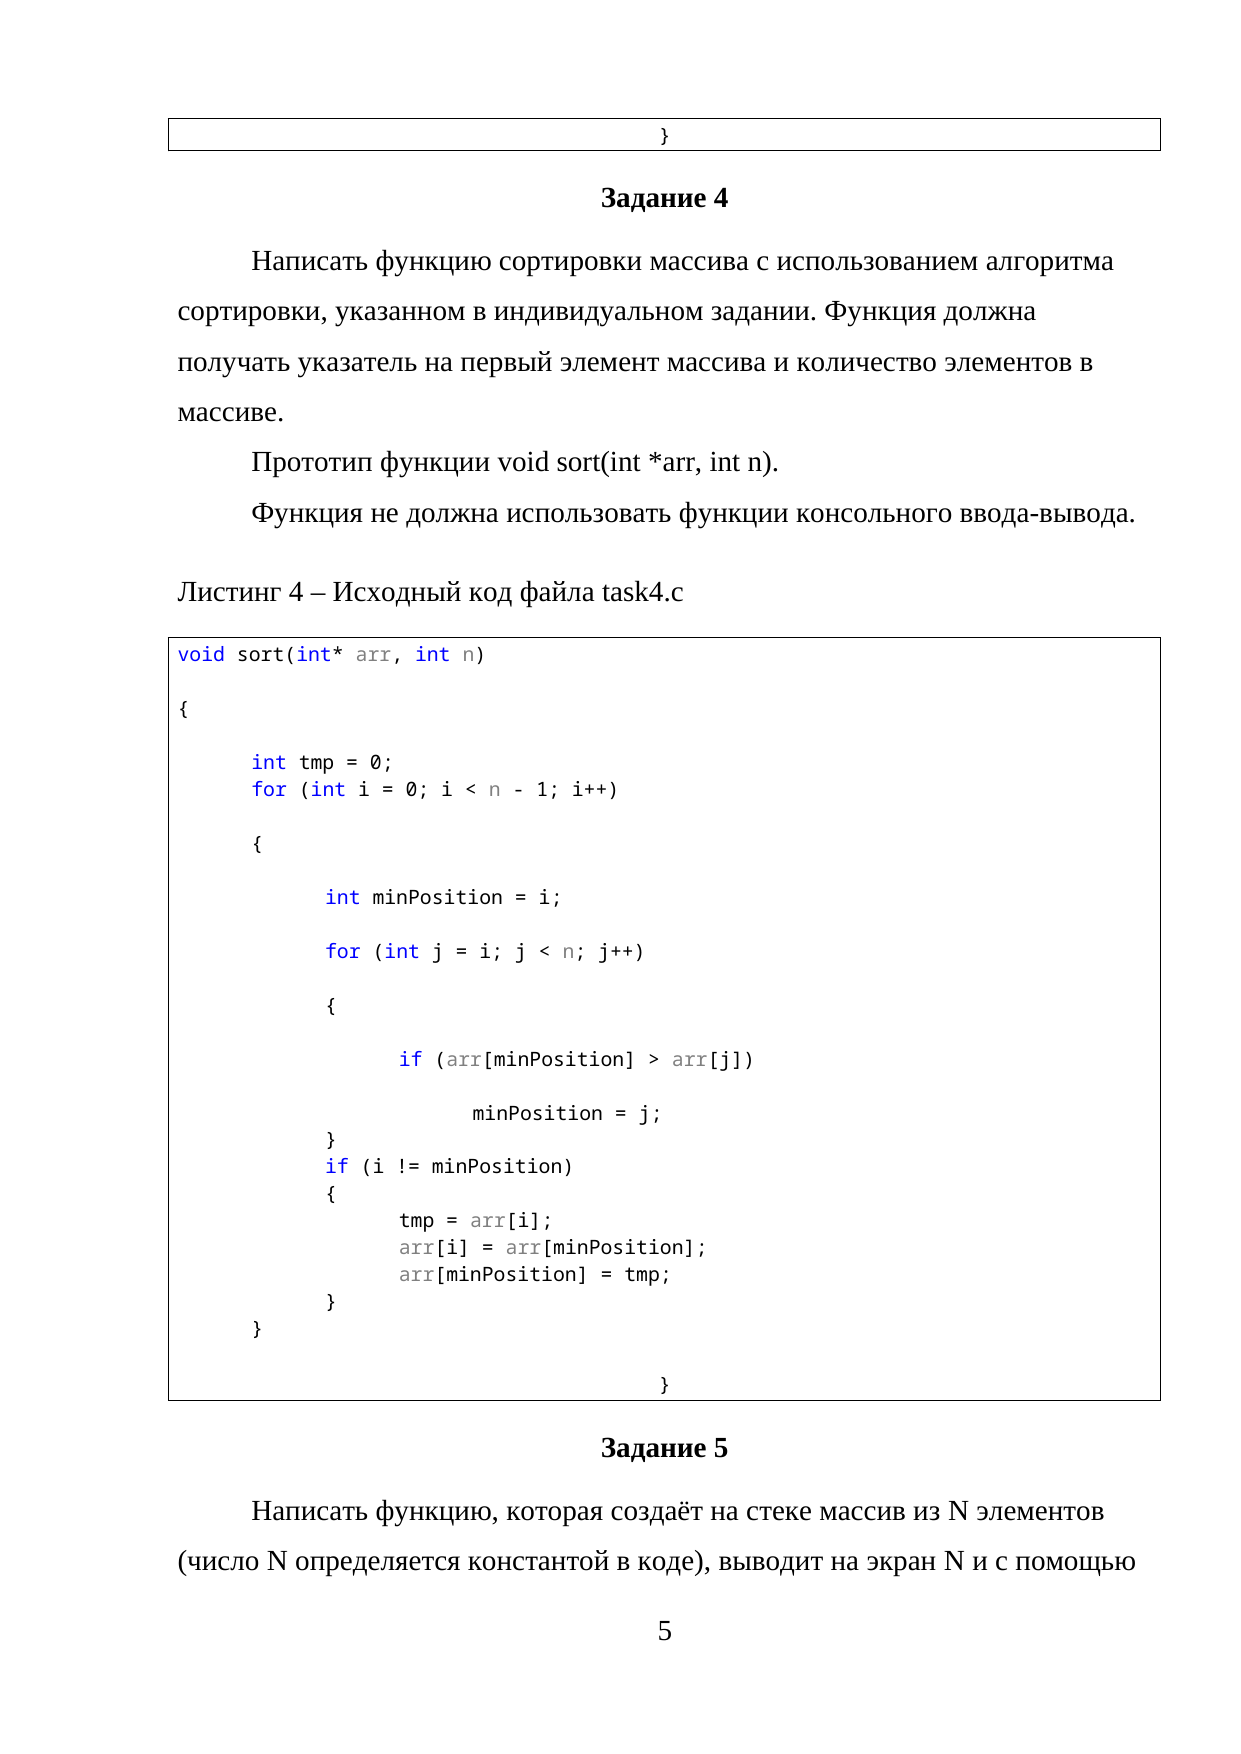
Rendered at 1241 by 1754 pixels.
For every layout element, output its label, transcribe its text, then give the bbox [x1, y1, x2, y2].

text int tmp = 0; [177, 748, 1152, 775]
text minPosition = j; [177, 1099, 1152, 1126]
text Прототип функции void sort(int *arr, int n). [177, 444, 1152, 478]
text } [169, 119, 1160, 150]
text arr[minPosition] = tmp; [177, 1261, 1152, 1288]
text } [177, 1126, 1152, 1153]
text int minPosition = i; [177, 883, 1152, 910]
text for (int i = 0; i < n - 1; i++) [177, 775, 1152, 802]
text { [177, 694, 1152, 721]
text Задание 5 [177, 1430, 1152, 1463]
text { [177, 829, 1152, 856]
text { [177, 1180, 1152, 1207]
text Задание 4 [177, 181, 1152, 214]
text { [177, 991, 1152, 1018]
text arr[i] = arr[minPosition]; [177, 1234, 1152, 1261]
text } [177, 1288, 1152, 1314]
text if (i != minPosition) [177, 1153, 1152, 1180]
text Функция не должна использовать функции консольного ввода-вывода. [177, 495, 1152, 528]
text Листинг 4 – Исходный код файла task4.c [177, 574, 1152, 608]
text if (arr[minPosition] > arr[j]) [177, 1045, 1152, 1072]
text } [169, 1368, 1160, 1400]
text void sort(int* arr, int n) [169, 638, 1160, 667]
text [177, 1493, 1152, 1577]
text tmp = arr[i]; [177, 1207, 1152, 1234]
text for (int j = i; j < n; j++) [177, 937, 1152, 964]
text } [177, 1314, 1152, 1342]
text Написать функцию сортировки массива с использованием алгоритма сортировки, указанном в индивидуальном задании. Функция должна получать указатель на первый элемент массива и количество элементов в массиве. [177, 243, 1152, 428]
